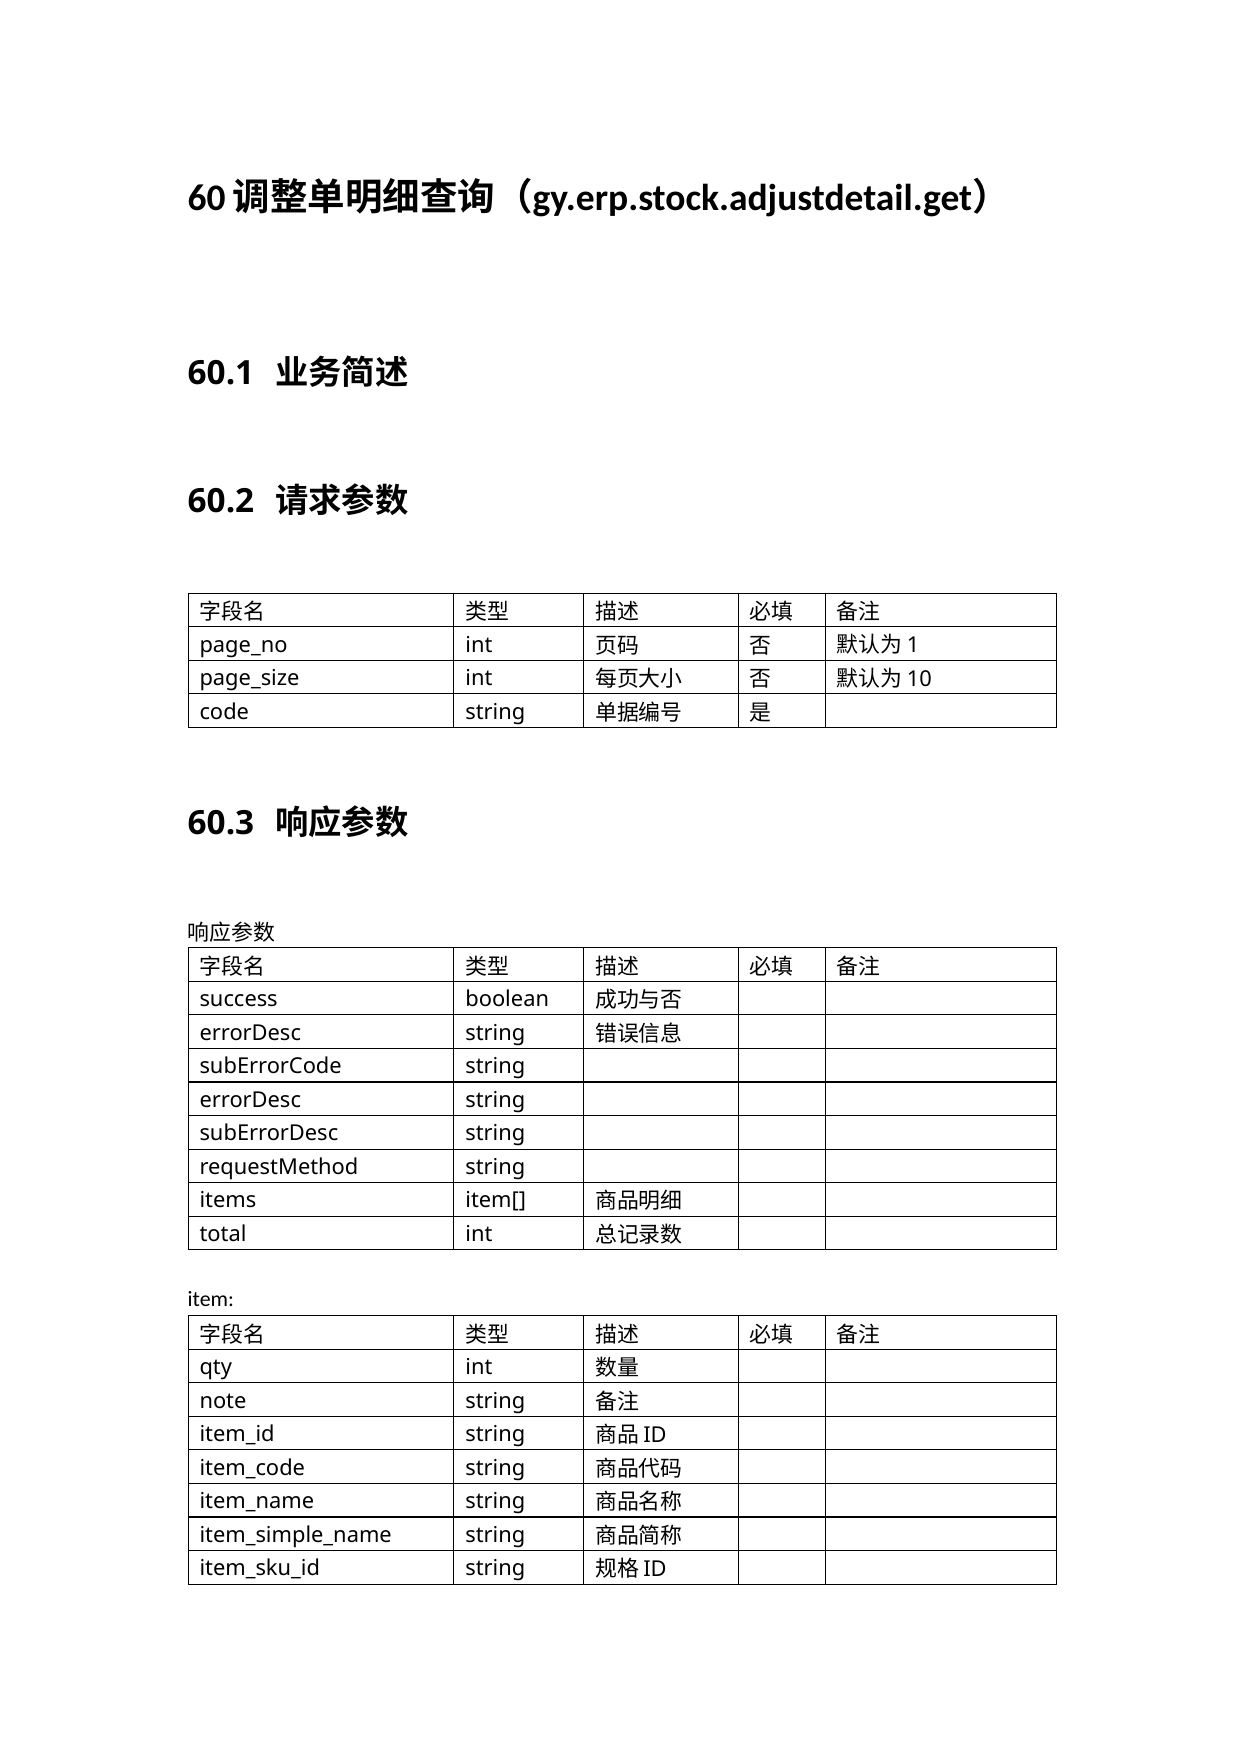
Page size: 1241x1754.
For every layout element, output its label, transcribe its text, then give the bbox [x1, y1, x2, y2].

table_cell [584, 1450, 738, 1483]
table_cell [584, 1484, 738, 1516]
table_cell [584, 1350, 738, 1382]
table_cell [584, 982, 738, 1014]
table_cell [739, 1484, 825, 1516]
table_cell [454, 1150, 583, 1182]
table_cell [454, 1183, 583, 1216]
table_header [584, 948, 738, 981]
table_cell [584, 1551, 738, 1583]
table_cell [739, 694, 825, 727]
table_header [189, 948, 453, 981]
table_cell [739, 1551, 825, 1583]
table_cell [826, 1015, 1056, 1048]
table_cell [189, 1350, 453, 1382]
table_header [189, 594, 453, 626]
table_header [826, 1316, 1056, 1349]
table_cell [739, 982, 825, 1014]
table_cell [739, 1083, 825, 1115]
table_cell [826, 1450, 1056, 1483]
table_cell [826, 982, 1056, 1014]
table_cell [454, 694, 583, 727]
subtitle 请求参数 [187, 465, 1053, 530]
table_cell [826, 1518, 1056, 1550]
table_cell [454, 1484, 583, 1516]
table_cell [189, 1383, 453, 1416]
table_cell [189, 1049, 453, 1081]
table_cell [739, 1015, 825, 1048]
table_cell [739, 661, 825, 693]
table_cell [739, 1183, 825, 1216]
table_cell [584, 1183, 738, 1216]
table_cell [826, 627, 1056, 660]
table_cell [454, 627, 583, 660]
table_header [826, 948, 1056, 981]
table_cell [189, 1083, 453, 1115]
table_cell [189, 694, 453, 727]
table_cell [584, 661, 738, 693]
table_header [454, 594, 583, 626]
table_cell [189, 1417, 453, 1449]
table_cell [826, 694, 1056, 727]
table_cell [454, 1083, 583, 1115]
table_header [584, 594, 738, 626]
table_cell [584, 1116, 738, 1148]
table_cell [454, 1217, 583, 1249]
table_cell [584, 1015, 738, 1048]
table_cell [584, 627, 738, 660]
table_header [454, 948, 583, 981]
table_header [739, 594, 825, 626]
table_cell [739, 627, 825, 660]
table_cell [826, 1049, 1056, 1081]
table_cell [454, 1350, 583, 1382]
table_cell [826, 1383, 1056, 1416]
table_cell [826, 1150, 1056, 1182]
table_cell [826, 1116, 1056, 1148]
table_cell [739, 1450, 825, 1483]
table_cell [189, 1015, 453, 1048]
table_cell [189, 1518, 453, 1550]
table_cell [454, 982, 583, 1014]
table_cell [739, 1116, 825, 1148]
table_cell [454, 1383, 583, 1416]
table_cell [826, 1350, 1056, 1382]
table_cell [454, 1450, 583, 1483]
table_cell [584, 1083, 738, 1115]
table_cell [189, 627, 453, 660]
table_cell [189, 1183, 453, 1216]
subtitle 调整单明细查询（gy.erp.stock.adjustdetail.get） [187, 162, 1053, 227]
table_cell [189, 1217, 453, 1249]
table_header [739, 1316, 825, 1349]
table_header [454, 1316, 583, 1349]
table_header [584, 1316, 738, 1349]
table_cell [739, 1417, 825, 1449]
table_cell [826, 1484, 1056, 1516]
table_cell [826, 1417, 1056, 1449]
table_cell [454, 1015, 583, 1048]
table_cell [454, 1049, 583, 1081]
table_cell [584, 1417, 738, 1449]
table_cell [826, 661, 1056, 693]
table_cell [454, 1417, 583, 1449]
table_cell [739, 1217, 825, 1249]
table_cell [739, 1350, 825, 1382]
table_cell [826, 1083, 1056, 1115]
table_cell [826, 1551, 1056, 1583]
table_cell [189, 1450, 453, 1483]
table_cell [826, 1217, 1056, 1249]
subtitle 响应参数 [187, 787, 1053, 852]
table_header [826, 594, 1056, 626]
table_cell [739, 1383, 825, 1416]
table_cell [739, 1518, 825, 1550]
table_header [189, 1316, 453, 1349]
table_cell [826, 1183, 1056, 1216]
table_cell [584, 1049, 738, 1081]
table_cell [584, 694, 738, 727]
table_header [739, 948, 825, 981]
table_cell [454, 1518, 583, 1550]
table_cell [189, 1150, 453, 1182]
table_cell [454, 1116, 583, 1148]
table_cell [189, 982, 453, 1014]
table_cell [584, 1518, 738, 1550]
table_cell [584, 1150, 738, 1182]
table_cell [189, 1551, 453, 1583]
text 响应参数 [187, 915, 1053, 947]
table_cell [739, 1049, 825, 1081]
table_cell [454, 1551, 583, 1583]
text item: [187, 1283, 1053, 1315]
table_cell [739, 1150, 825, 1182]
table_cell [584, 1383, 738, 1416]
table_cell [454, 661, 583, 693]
subtitle 业务简述 [187, 338, 1053, 403]
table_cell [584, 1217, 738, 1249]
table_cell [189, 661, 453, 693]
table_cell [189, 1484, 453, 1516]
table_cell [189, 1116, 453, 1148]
